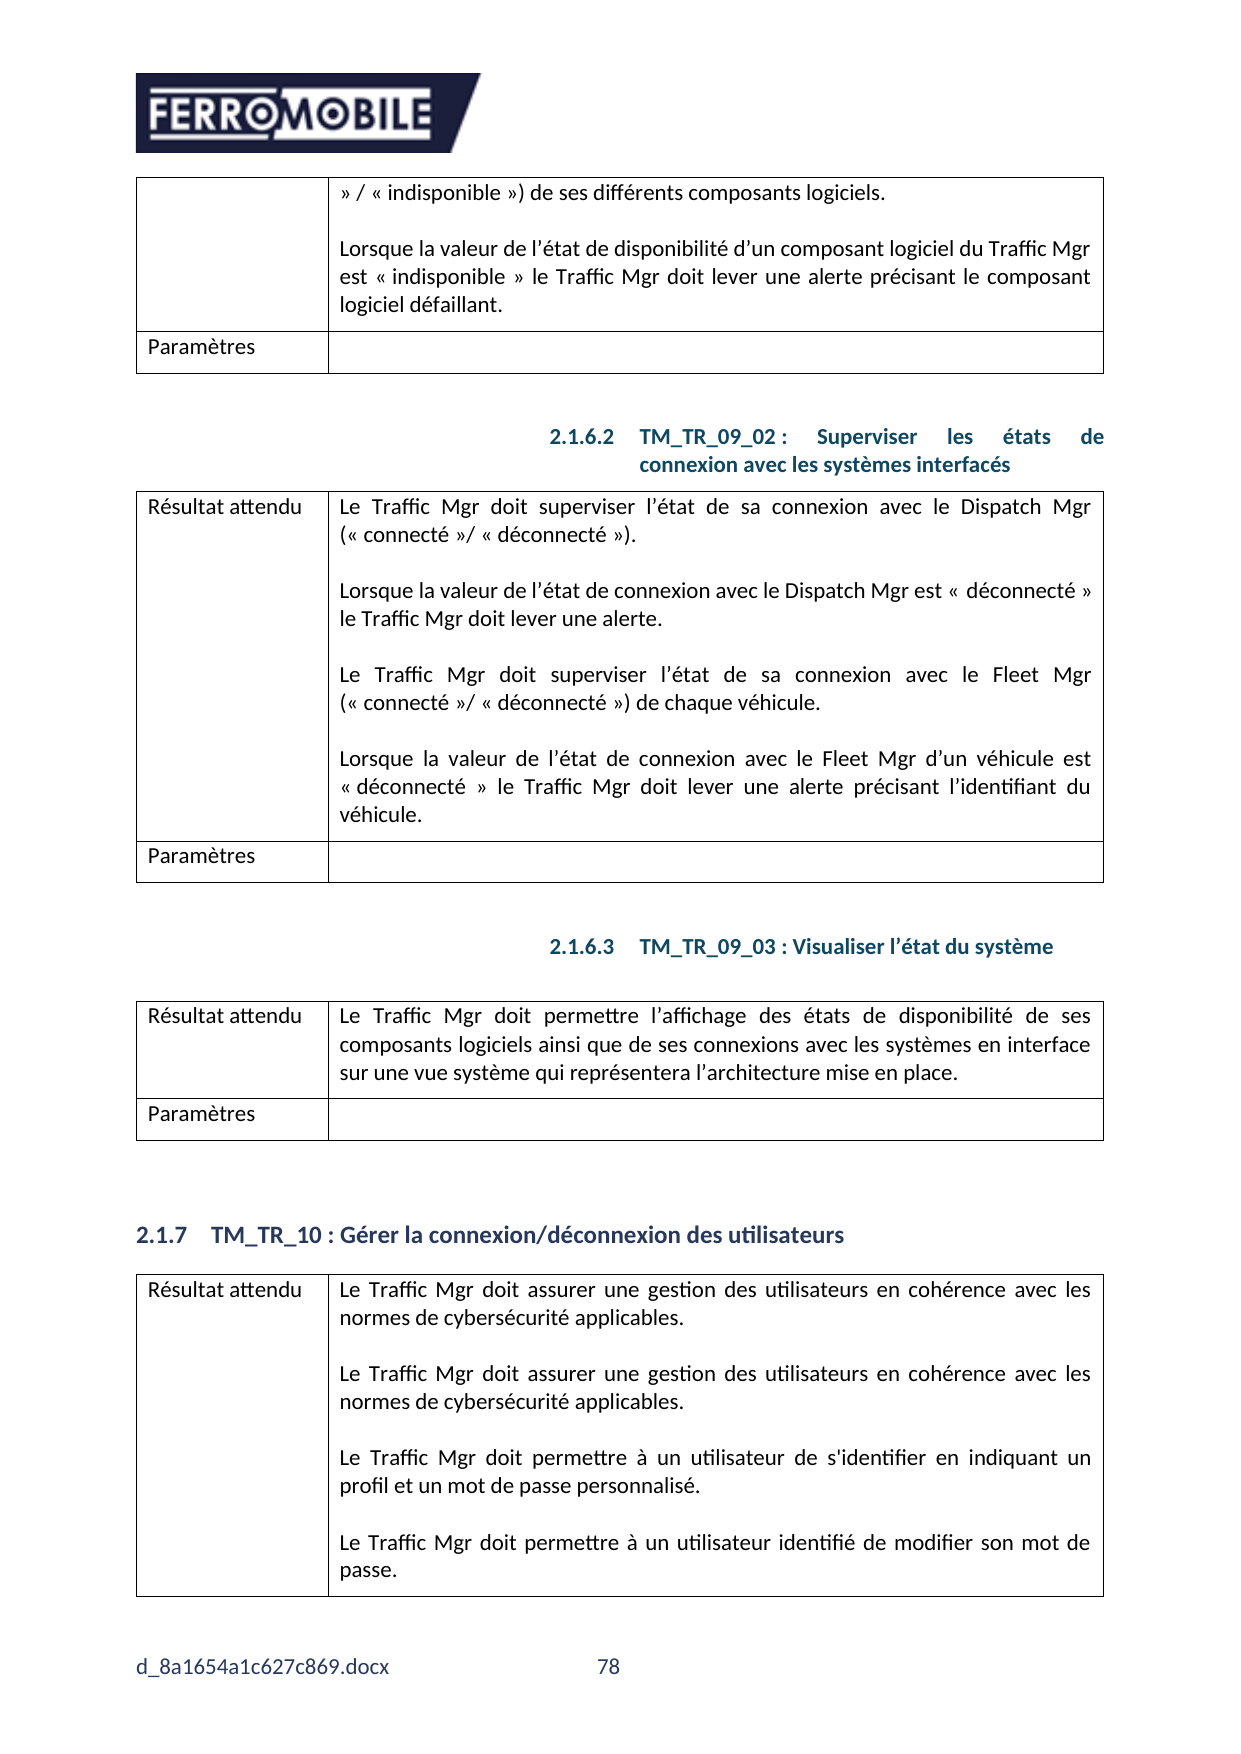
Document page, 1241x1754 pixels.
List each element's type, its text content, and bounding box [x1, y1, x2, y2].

table_header [329, 492, 1103, 841]
table_cell Paramètres [137, 842, 328, 882]
table_header [329, 1275, 1103, 1596]
table_header [137, 1275, 328, 1596]
table_header [137, 178, 328, 331]
table_cell Paramètres [137, 332, 328, 372]
table_cell [329, 332, 1103, 372]
table_cell [329, 842, 1103, 882]
table_header [329, 1002, 1103, 1098]
table_header [137, 1002, 328, 1098]
table_header » / [329, 178, 1103, 331]
picture [135, 73, 483, 153]
subtitle TM_TR_10 : Gérer la connexion/déconnexion des utilisateurs [136, 1219, 1104, 1249]
table_cell [329, 1099, 1103, 1140]
table_header [137, 492, 328, 841]
table_cell Paramètres [137, 1099, 328, 1140]
